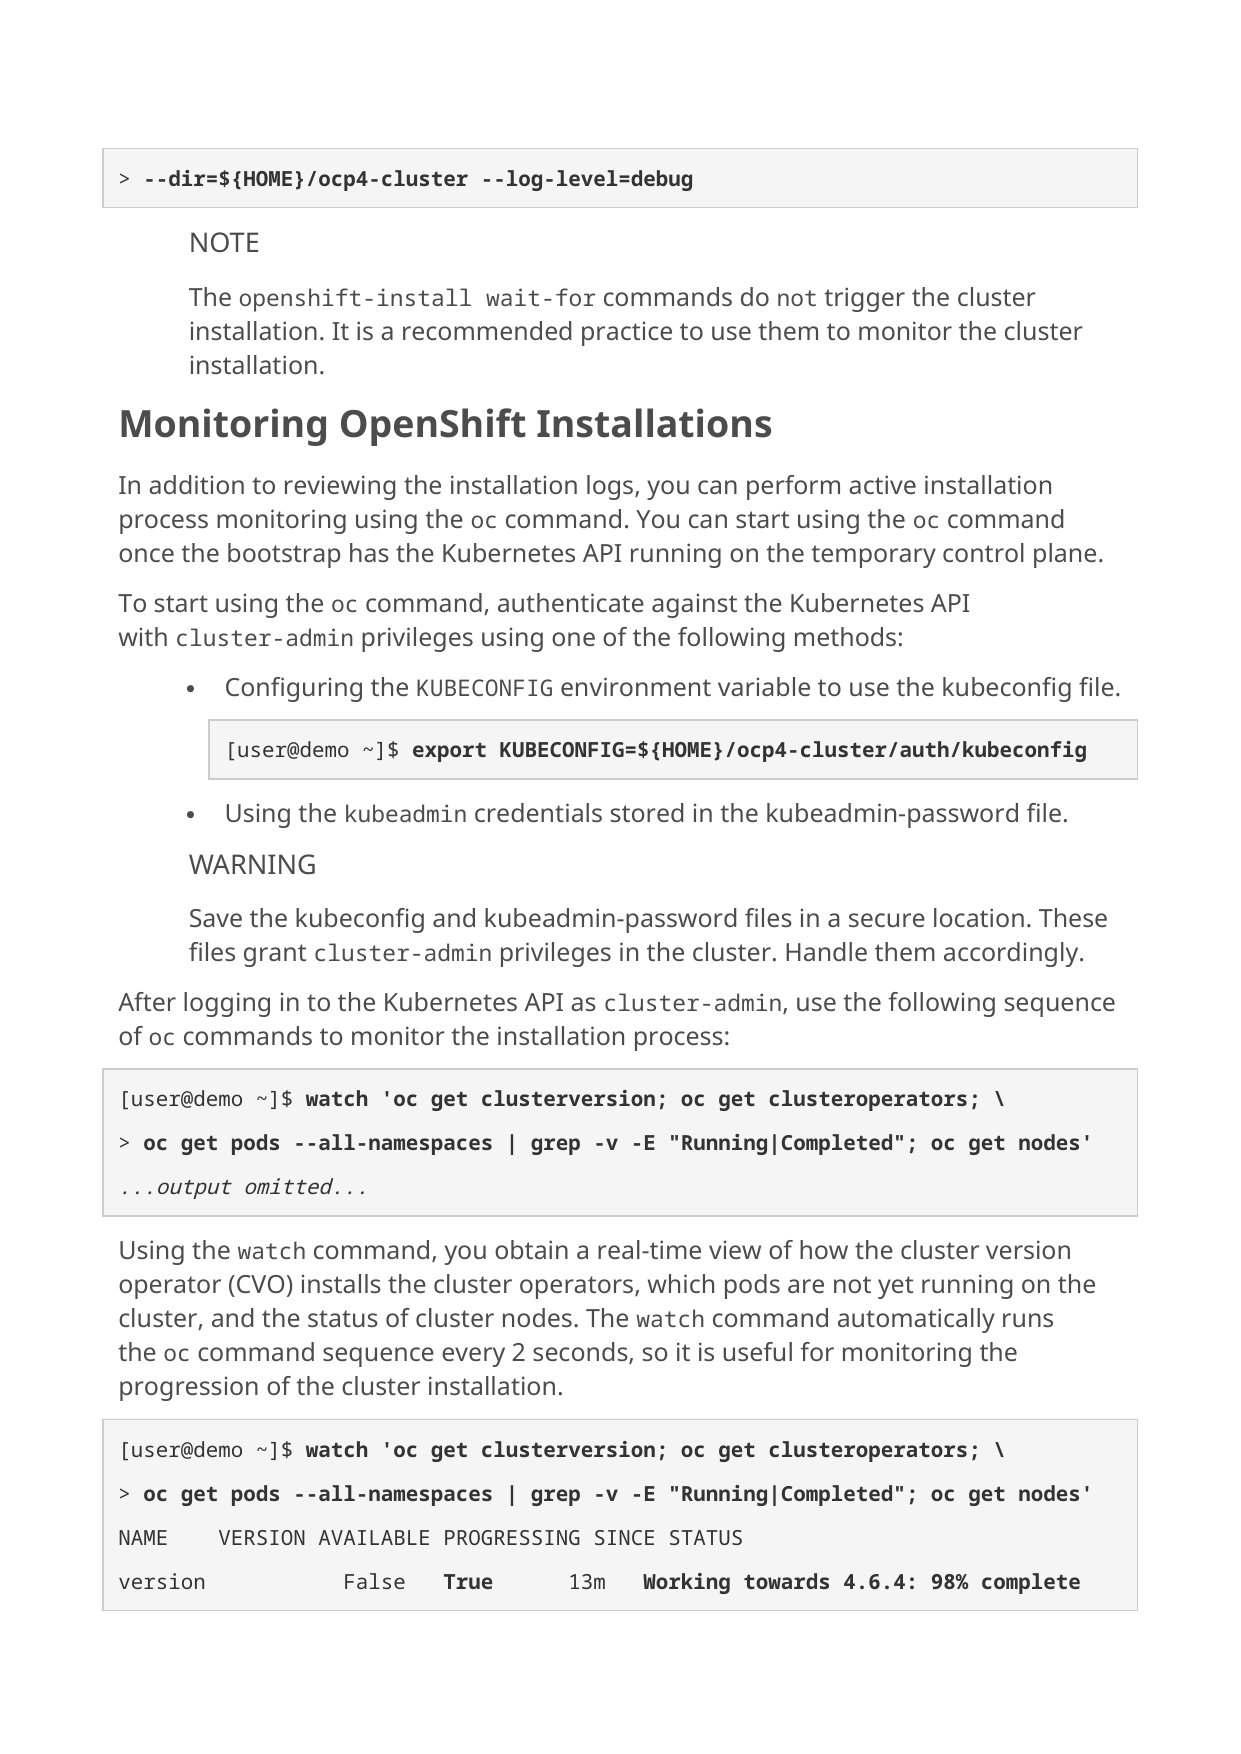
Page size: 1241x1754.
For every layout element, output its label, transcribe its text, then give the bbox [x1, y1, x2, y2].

text NAME VERSION AVAILABLE PROGRESSING SINCE STATUS [104, 1507, 1137, 1551]
text To start using the oc command, authenticate against the Kubernetes API with cluster-admin privileges using one of the following methods: [118, 586, 1122, 654]
text [user@demo ~]$ watch 'oc get clusterversion; oc get clusteroperators; \ [104, 1070, 1137, 1112]
text ...output omitted... [104, 1156, 1137, 1215]
text In addition to reviewing the installation logs, you can perform active installation process monitoring using the oc command. You can start using the oc command once the bootstrap has the Kubernetes API running on the temporary control plane. [118, 468, 1122, 570]
text Save the kubeconfig and kubeadmin-password files in a secure location. These files grant cluster-admin privileges in the cluster. Handle them accordingly. [188, 901, 1122, 969]
subtitle Monitoring OpenShift Installations [118, 397, 1122, 448]
text The openshift-install wait-for commands do not trigger the cluster installation. It is a recommended practice to use them to monitor the cluster installation. [188, 279, 1122, 382]
subtitle NOTE [188, 224, 1122, 261]
text Using the watch command, you obtain a real-time view of how the cluster version operator (CVO) installs the cluster operators, which pods are not yet running on the cluster, and the status of cluster nodes. The watch command automatically runs the oc command sequence every 2 seconds, so it is useful for monitoring the progression of the cluster installation. [118, 1233, 1122, 1403]
list Using the kubeadmin credentials stored in the kubeadmin-password file. [187, 796, 1122, 829]
text [user@demo ~]$ export KUBECONFIG=${HOME}/ocp4-cluster/auth/kubeconfig [210, 721, 1137, 778]
text After logging in to the Kubernetes API as cluster-admin, use the following sequence of oc commands to monitor the installation process: [118, 984, 1122, 1052]
text > oc get pods --all-namespaces | grep -v -E "Running|Completed"; oc get nodes' [104, 1112, 1137, 1156]
list Configuring the KUBECONFIG environment variable to use the kubeconfig file. [187, 669, 1122, 703]
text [104, 149, 1137, 207]
text version False True 13m Working towards 4.6.4: 98% complete [104, 1551, 1137, 1610]
text [user@demo ~]$ watch 'oc get clusterversion; oc get clusteroperators; \ [104, 1420, 1137, 1463]
text > oc get pods --all-namespaces | grep -v -E "Running|Completed"; oc get nodes' [104, 1463, 1137, 1507]
subtitle WARNING [188, 845, 1122, 882]
